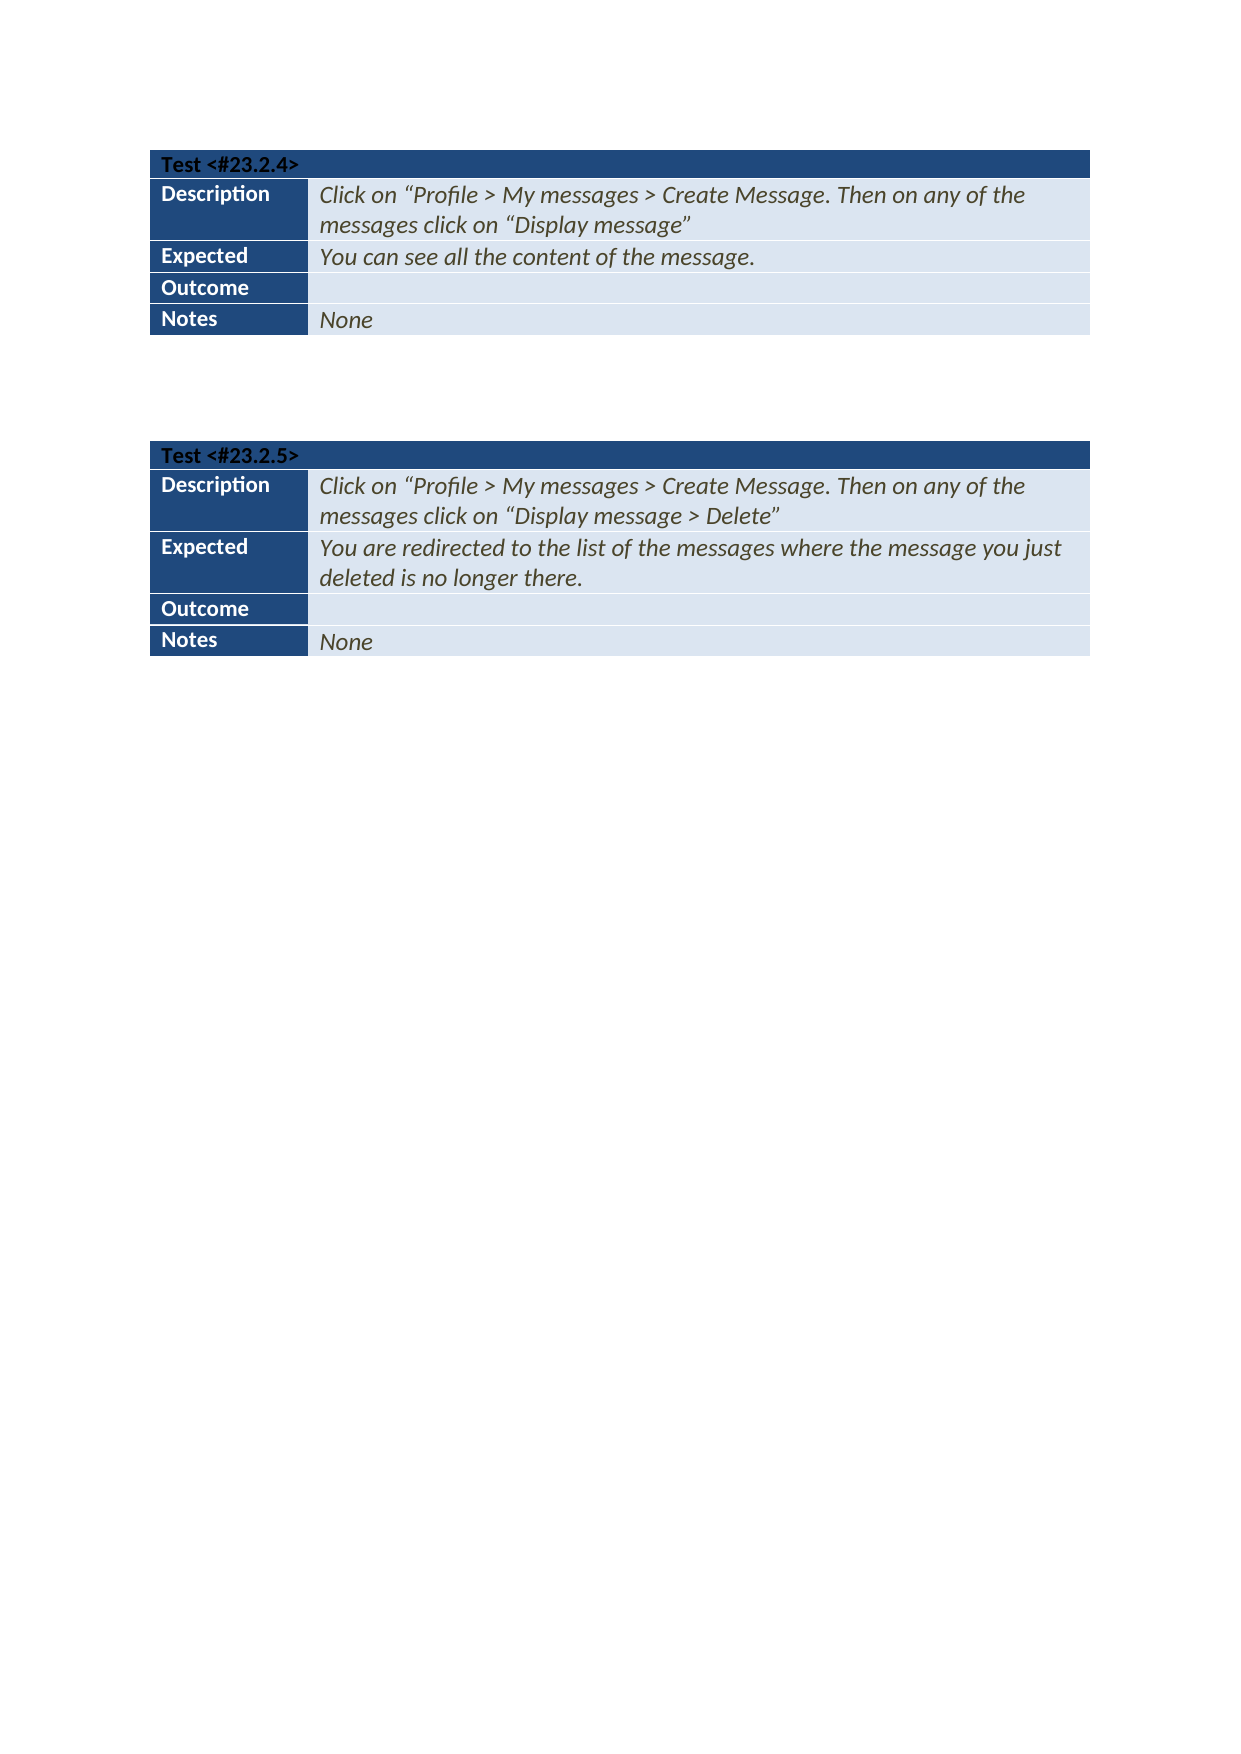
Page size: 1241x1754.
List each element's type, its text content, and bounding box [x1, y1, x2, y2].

table_cell [308, 594, 1090, 624]
table_cell [308, 273, 1090, 303]
table_cell None [308, 626, 1090, 656]
table_header Test <#23.2.5> [150, 441, 1090, 469]
table_cell Expected [150, 532, 308, 593]
table_cell Outcome [150, 594, 308, 624]
table_cell Description [150, 179, 308, 240]
table_cell Outcome [150, 273, 308, 303]
table_cell Expected [150, 241, 308, 272]
table_cell Notes [150, 304, 308, 335]
table_cell Notes [150, 626, 308, 656]
table_cell Click on “Profile > My messages > Create Message. Then on any of the messages click on “Display message > Delete” [308, 470, 1090, 531]
table_cell You are redirected to the list of the messages where the message you just deleted is no longer there. [308, 532, 1090, 593]
table_cell None [308, 304, 1090, 335]
table_cell You can see all the content of the message. [308, 241, 1090, 272]
table_cell Description [150, 470, 308, 531]
table_cell Click on “Profile > My messages > Create Message. Then on any of the messages click on “Display message” [308, 179, 1090, 240]
table_header Test <#23.2.4> [150, 150, 1090, 178]
